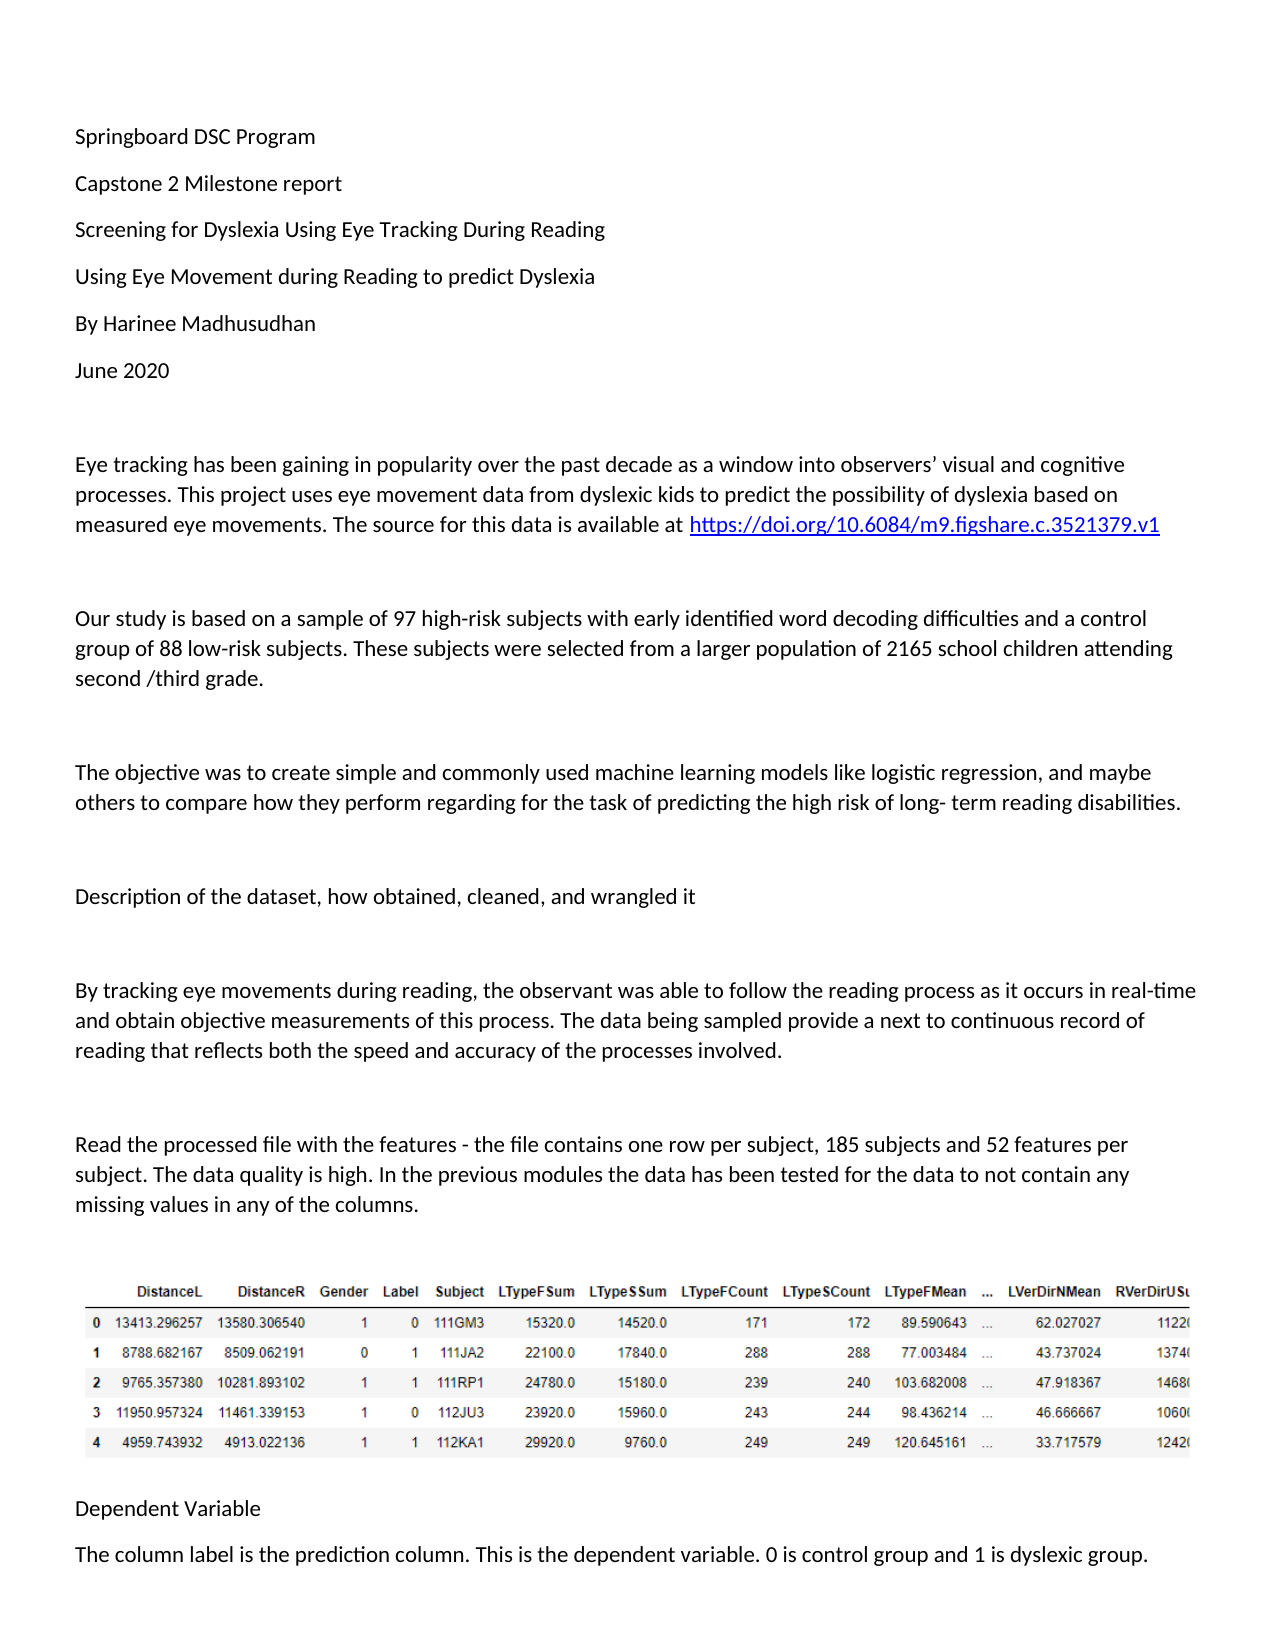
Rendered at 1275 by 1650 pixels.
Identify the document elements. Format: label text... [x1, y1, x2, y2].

text Screening for Dyslexia Using Eye Tracking During Reading [75, 216, 1200, 244]
text Using Eye Movement during Reading to predict Dyslexia [75, 262, 1200, 291]
text Springboard DSC Program [75, 122, 1200, 150]
text June 2020 [75, 356, 1200, 384]
picture [75, 1284, 1200, 1475]
text Capstone 2 Milestone report [75, 169, 1200, 197]
text Description of the dataset, how obtained, cleaned, and wrangled it [75, 882, 1200, 910]
text Our study is based on a sample of 97 high-risk subjects with early identified word decoding difficulties and a control group of 88 low-risk subjects. These subjects were selected from a larger population of 2165 school children attending second /third grade. [75, 604, 1200, 693]
text Dependent Variable [75, 1494, 1200, 1522]
text By Harinee Madhusudhan [75, 309, 1200, 337]
text Read the processed file with the features - the file contains one row per subject, 185 subjects and 52 features per subject. The data quality is high. In the previous modules the data has been tested for the data to not contain any missing values in any of the columns. [75, 1130, 1200, 1219]
text Eye tracking has been gaining in popularity over the past decade as a window into observers’ visual and cognitive processes. This project uses eye movement data from dyslexic kids to predict the possibility of dyslexia based on measured eye movements. The source for this data is available at https://doi.org/10.6084/m9.figshare.c.3521379.v1 [75, 450, 1200, 538]
text By tracking eye movements during reading, the observant was able to follow the reading process as it occurs in real-time and obtain objective measurements of this process. The data being sampled provide a next to continuous record of reading that reflects both the speed and accuracy of the processes involved. [75, 976, 1200, 1064]
text The objective was to create simple and commonly used machine learning models like logistic regression, and maybe others to compare how they perform regarding for the task of predicting the high risk of long- term reading disabilities. [75, 758, 1200, 817]
text The column label is the prediction column. This is the dependent variable. 0 is control group and 1 is dyslexic group. [75, 1541, 1200, 1569]
